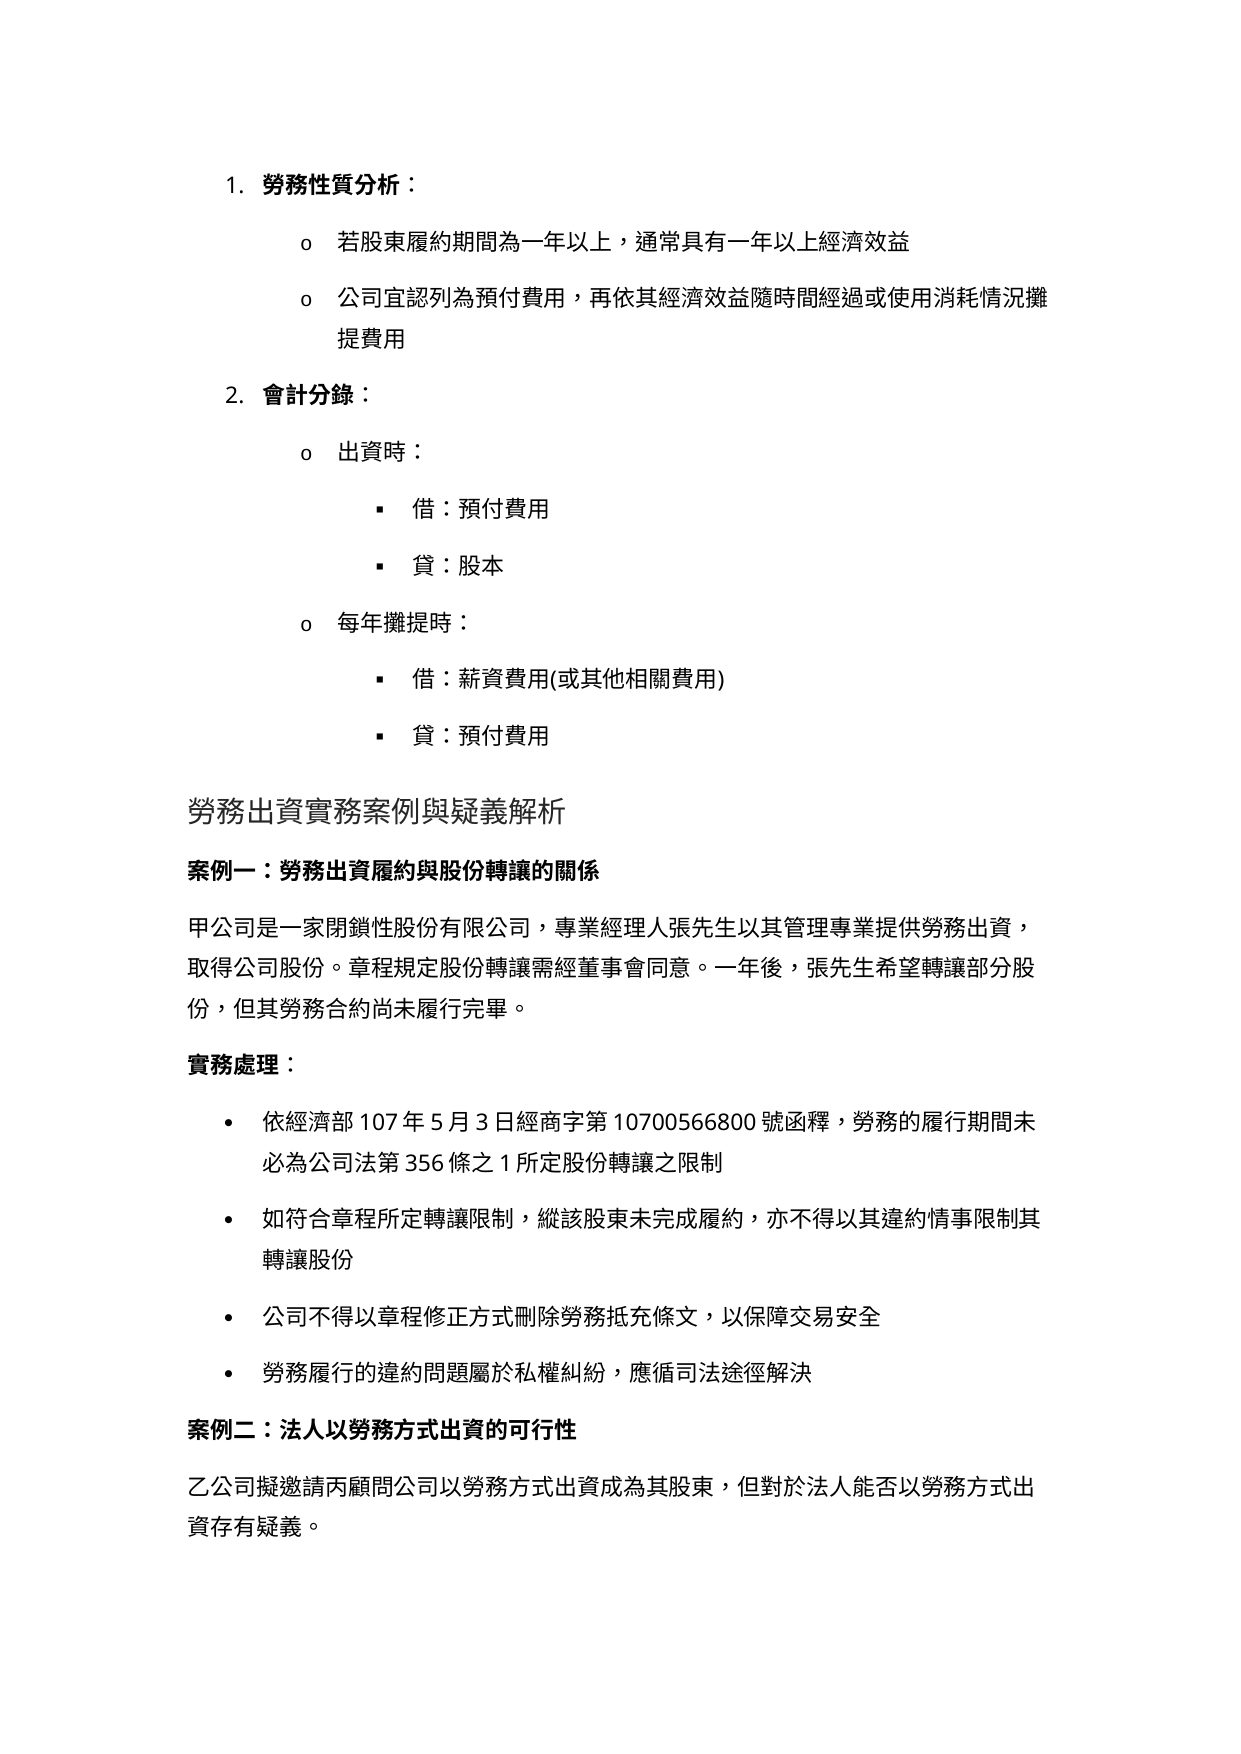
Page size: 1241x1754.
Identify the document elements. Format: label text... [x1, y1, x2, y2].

text 實務處理： [187, 1045, 1053, 1083]
list 勞務性質分析： [225, 164, 1053, 202]
list 出資時： [300, 432, 1053, 469]
list 每年攤提時： [300, 602, 1053, 640]
list 公司不得以章程修正方式刪除勞務抵充條文，以保障交易安全 [225, 1296, 1053, 1334]
list 勞務履行的違約問題屬於私權糾紛，應循司法途徑解決 [225, 1353, 1053, 1391]
text 案例一：勞務出資履約與股份轉讓的關係 [187, 851, 1053, 888]
list 若股東履約期間為一年以上，通常具有一年以上經濟效益 [300, 221, 1053, 259]
list 如符合章程所定轉讓限制，縱該股東未完成履約，亦不得以其違約情事限制其轉讓股份 [225, 1199, 1053, 1277]
list 依經濟部107年5月3日經商字第10700566800號函釋，勞務的履行期間未必為公司法第356條之1所定股份轉讓之限制 [225, 1102, 1053, 1180]
list 公司宜認列為預付費用，再依其經濟效益隨時間經過或使用消耗情況攤提費用 [300, 278, 1053, 356]
text 案例二：法人以勞務方式出資的可行性 [187, 1410, 1053, 1447]
text 甲公司是一家閉鎖性股份有限公司，專業經理人張先生以其管理專業提供勞務出資，取得公司股份。章程規定股份轉讓需經董事會同意。一年後，張先生希望轉讓部分股份，但其勞務合約尚未履行完畢。 [187, 908, 1053, 1026]
list 貸：預付費用 [375, 716, 1053, 753]
list 借：預付費用 [375, 489, 1053, 526]
list 借：薪資費用(或其他相關費用) [375, 659, 1053, 697]
text 乙公司擬邀請丙顧問公司以勞務方式出資成為其股東，但對於法人能否以勞務方式出資存有疑義。 [187, 1467, 1053, 1545]
subtitle 勞務出資實務案例與疑義解析 [187, 773, 1053, 848]
list 會計分錄： [225, 375, 1053, 413]
list 貸：股本 [375, 546, 1053, 583]
